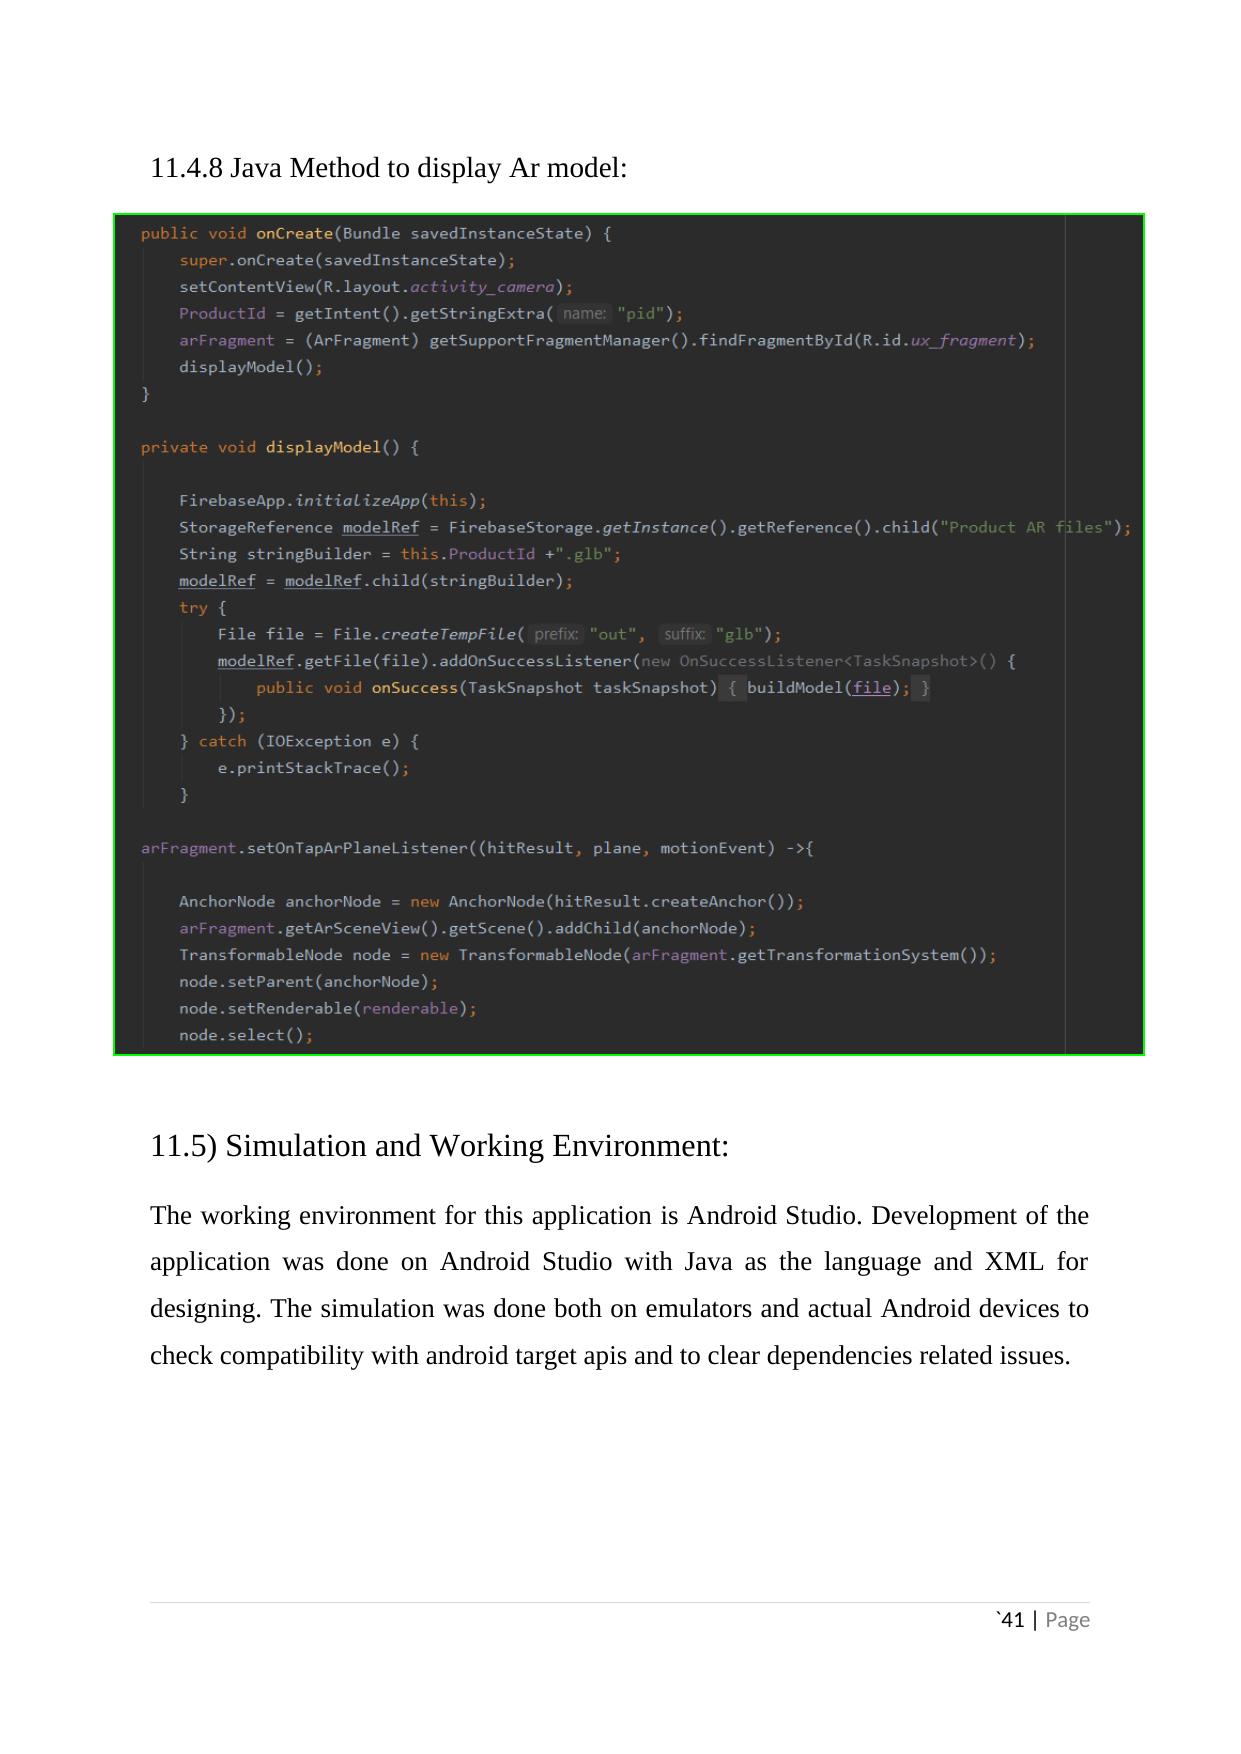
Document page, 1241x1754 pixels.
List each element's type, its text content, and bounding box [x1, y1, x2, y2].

picture [115, 215, 1143, 1054]
text 11.5) Simulation and Working Environment: [150, 1056, 1090, 1163]
text 11.4.8 Java Method to display Ar model: [150, 150, 1090, 183]
text The working environment for this application is Android Studio. Development of the application was done on Android Studio with Java as the language and XML for designing. The simulation was done both on emulators and actual Android devices to check compatibility with android target apis and to clear dependencies related issues. [150, 1199, 1090, 1370]
